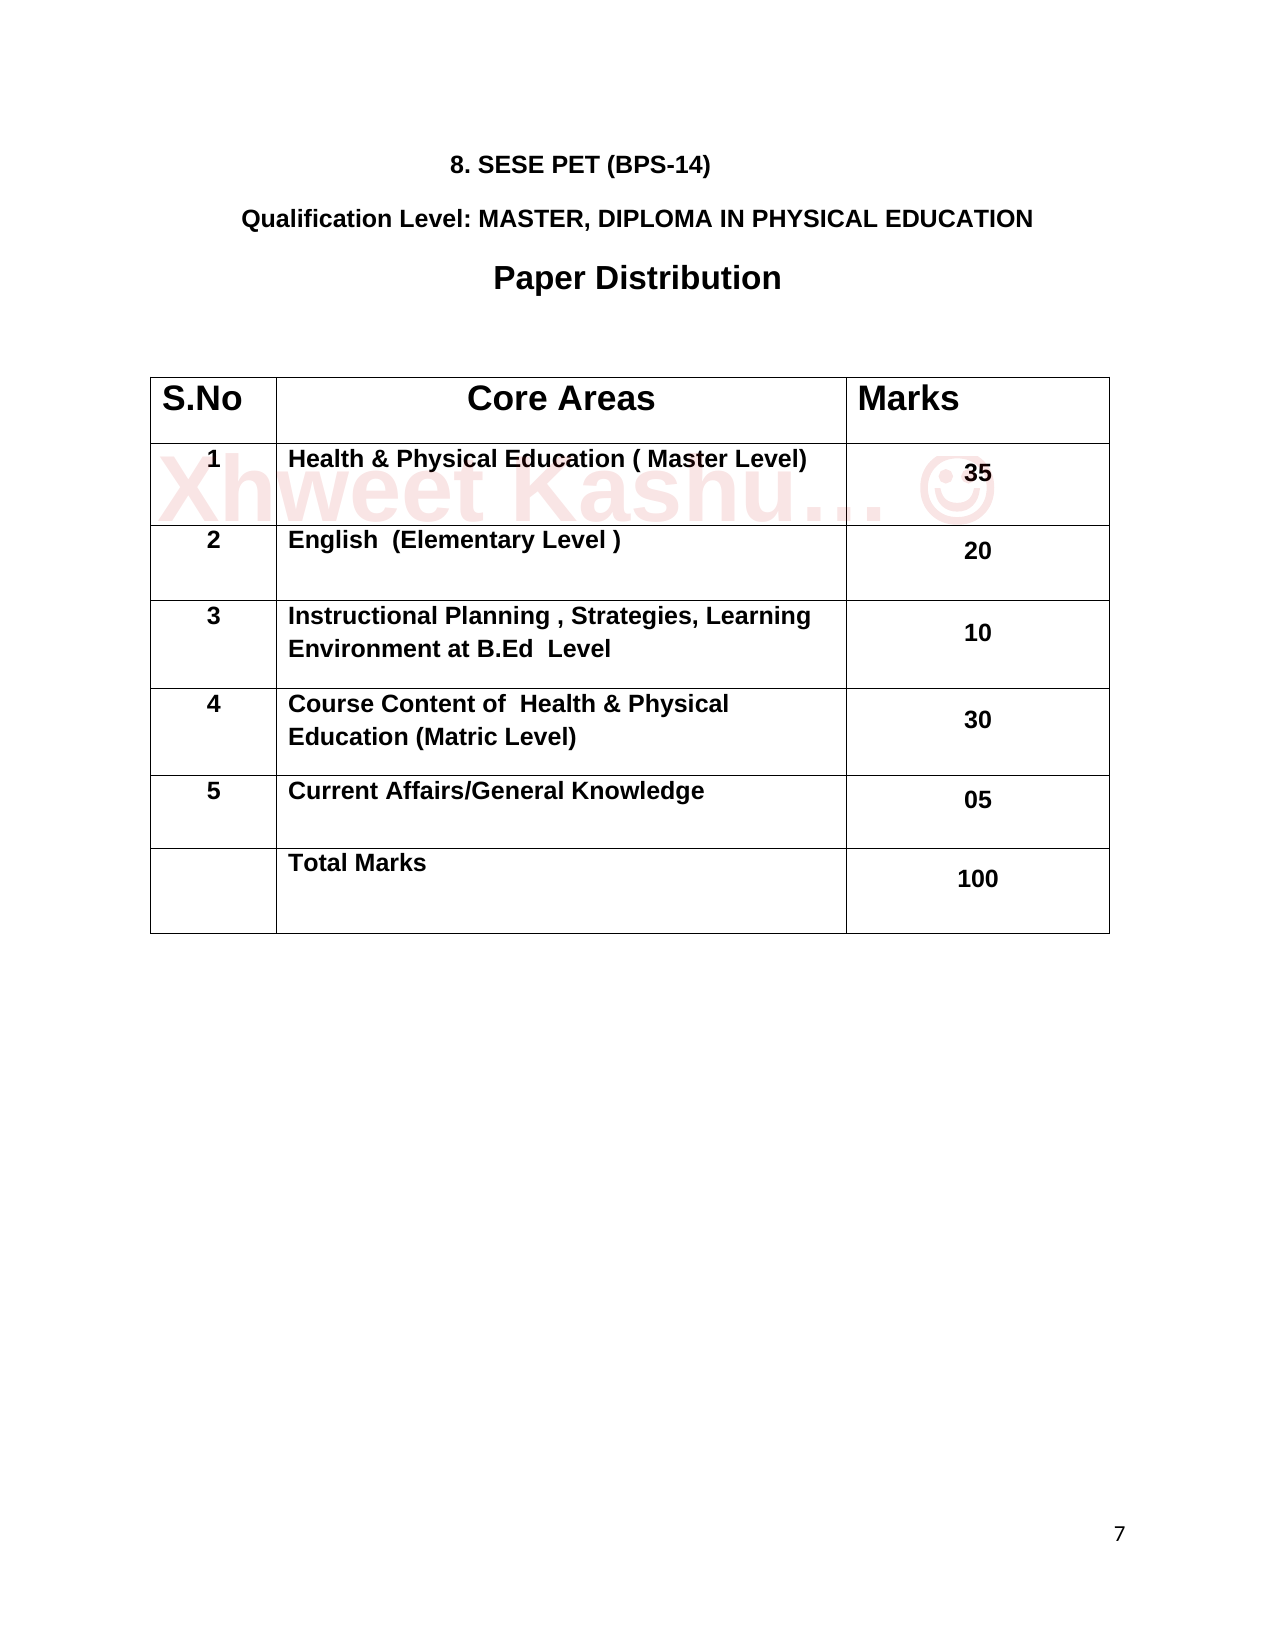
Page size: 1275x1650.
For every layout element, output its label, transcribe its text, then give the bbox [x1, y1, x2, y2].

table_cell [151, 849, 276, 933]
table_cell 3 [151, 601, 276, 688]
table_cell 1 [151, 444, 276, 524]
table_cell 4 [151, 689, 276, 775]
text 8. SESE PET (BPS-14) [150, 150, 1125, 179]
table_cell Health & Physical Education ( Master Level) [277, 444, 846, 524]
table_cell Course Content of Health & Physical Education (Matric Level) [277, 689, 846, 775]
table_cell 2 [151, 526, 276, 600]
table_cell Total Marks [277, 849, 846, 933]
table_header S.No [151, 378, 276, 443]
text Qualification Level: MASTER, DIPLOMA IN PHYSICAL EDUCATION [150, 204, 1125, 233]
table_cell 05 [847, 776, 1109, 847]
table_cell 35 [847, 444, 1109, 524]
table_header Core Areas [277, 378, 846, 443]
table_cell Instructional Planning , Strategies, Learning Environment at B.Ed Level [277, 601, 846, 688]
table_cell 5 [151, 776, 276, 847]
table_cell 30 [847, 689, 1109, 775]
table_cell English (Elementary Level ) [277, 526, 846, 600]
table_cell 20 [847, 526, 1109, 600]
table_cell 10 [847, 601, 1109, 688]
table_cell Current Affairs/General Knowledge [277, 776, 846, 847]
table_cell 100 [847, 849, 1109, 933]
table_header Marks [847, 378, 1109, 443]
text Paper Distribution [150, 258, 1125, 296]
